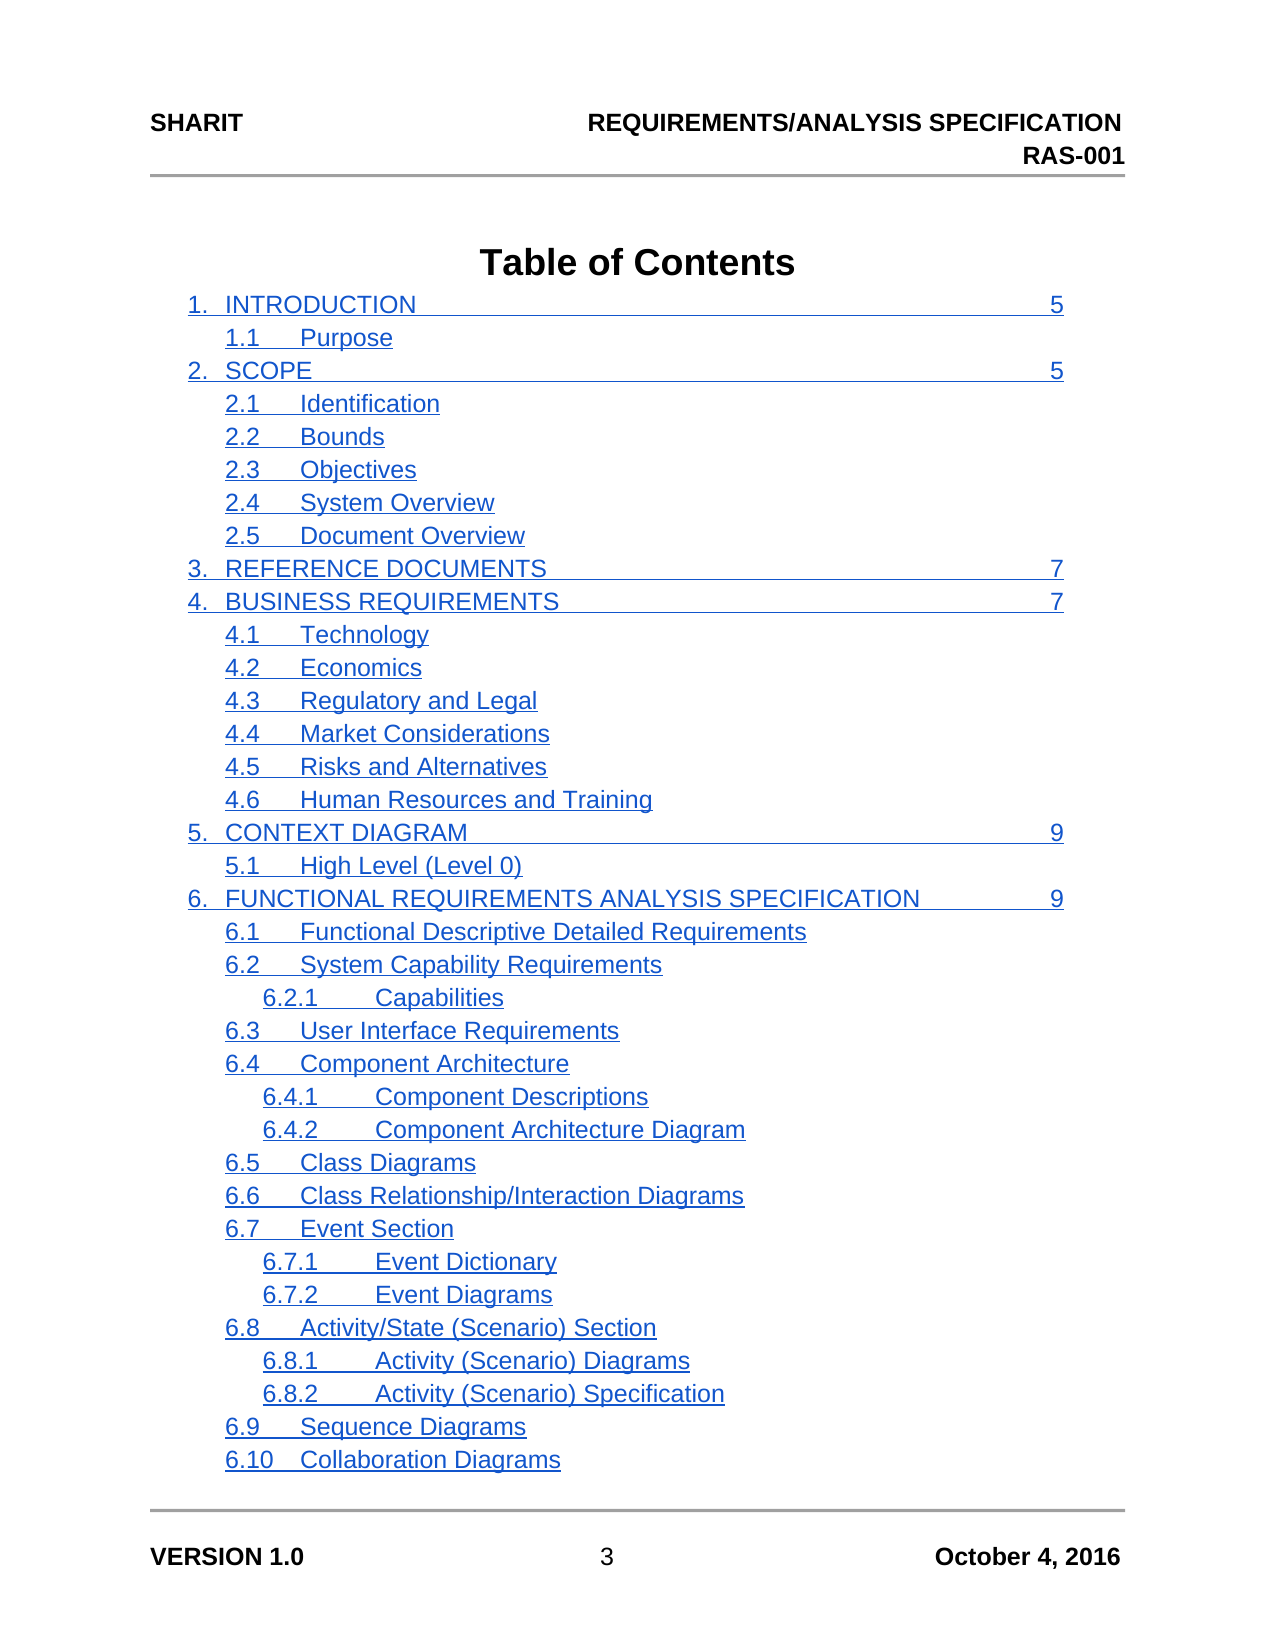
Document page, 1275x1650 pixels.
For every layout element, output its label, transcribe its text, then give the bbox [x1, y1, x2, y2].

text 6.5 Class Diagrams [225, 1148, 1125, 1177]
text 4.5 Risks and Alternatives [225, 752, 1125, 781]
text 2.4 System Overview [225, 488, 1125, 517]
text 5.1 High Level (Level 0) [225, 851, 1125, 880]
text 6.9 Sequence Diagrams [225, 1412, 1125, 1441]
text 6.3 User Interface Requirements [225, 1016, 1125, 1045]
text 6.2.1 Capabilities [262, 983, 1125, 1012]
text 2. SCOPE 5 [187, 356, 1125, 384]
text 2.1 Identification [225, 389, 1125, 417]
text 6.7 Event Section [225, 1214, 1125, 1243]
text 4.1 Technology [225, 620, 1125, 649]
text 6.4 Component Architecture [225, 1049, 1125, 1078]
text 4.3 Regulatory and Legal [225, 686, 1125, 715]
text 4.6 Human Resources and Training [225, 785, 1125, 814]
text 4. BUSINESS REQUIREMENTS 7 [187, 587, 1125, 616]
text 6.8.1 Activity (Scenario) Diagrams [262, 1346, 1125, 1375]
text 6.10 Collaboration Diagrams [225, 1445, 1125, 1474]
text 2.5 Document Overview [225, 521, 1125, 549]
text 6.2 System Capability Requirements [225, 950, 1125, 979]
text 2.2 Bounds [225, 422, 1125, 451]
text 6.6 Class Relationship/Interaction Diagrams [225, 1181, 1125, 1210]
text 1.1 Purpose [225, 323, 1125, 351]
text 6.8 Activity/State (Scenario) Section [225, 1313, 1125, 1342]
text 6.7.2 Event Diagrams [262, 1280, 1125, 1309]
text 4.2 Economics [225, 653, 1125, 682]
text 3. REFERENCE DOCUMENTS 7 [187, 554, 1125, 583]
text 6.7.1 Event Dictionary [262, 1247, 1125, 1276]
text 2.3 Objectives [225, 455, 1125, 483]
text 1. INTRODUCTION 5 [187, 290, 1125, 318]
text 6.4.2 Component Architecture Diagram [262, 1115, 1125, 1144]
text 6.4.1 Component Descriptions [262, 1082, 1125, 1111]
text 5. CONTEXT DIAGRAM 9 [187, 818, 1125, 847]
text Table of Contents [150, 240, 1125, 283]
text 4.4 Market Considerations [225, 719, 1125, 748]
text 6.1 Functional Descriptive Detailed Requirements [225, 917, 1125, 946]
text 6.8.2 Activity (Scenario) Specification [262, 1379, 1125, 1408]
text 6. FUNCTIONAL REQUIREMENTS ANALYSIS SPECIFICATION 9 [187, 884, 1125, 913]
